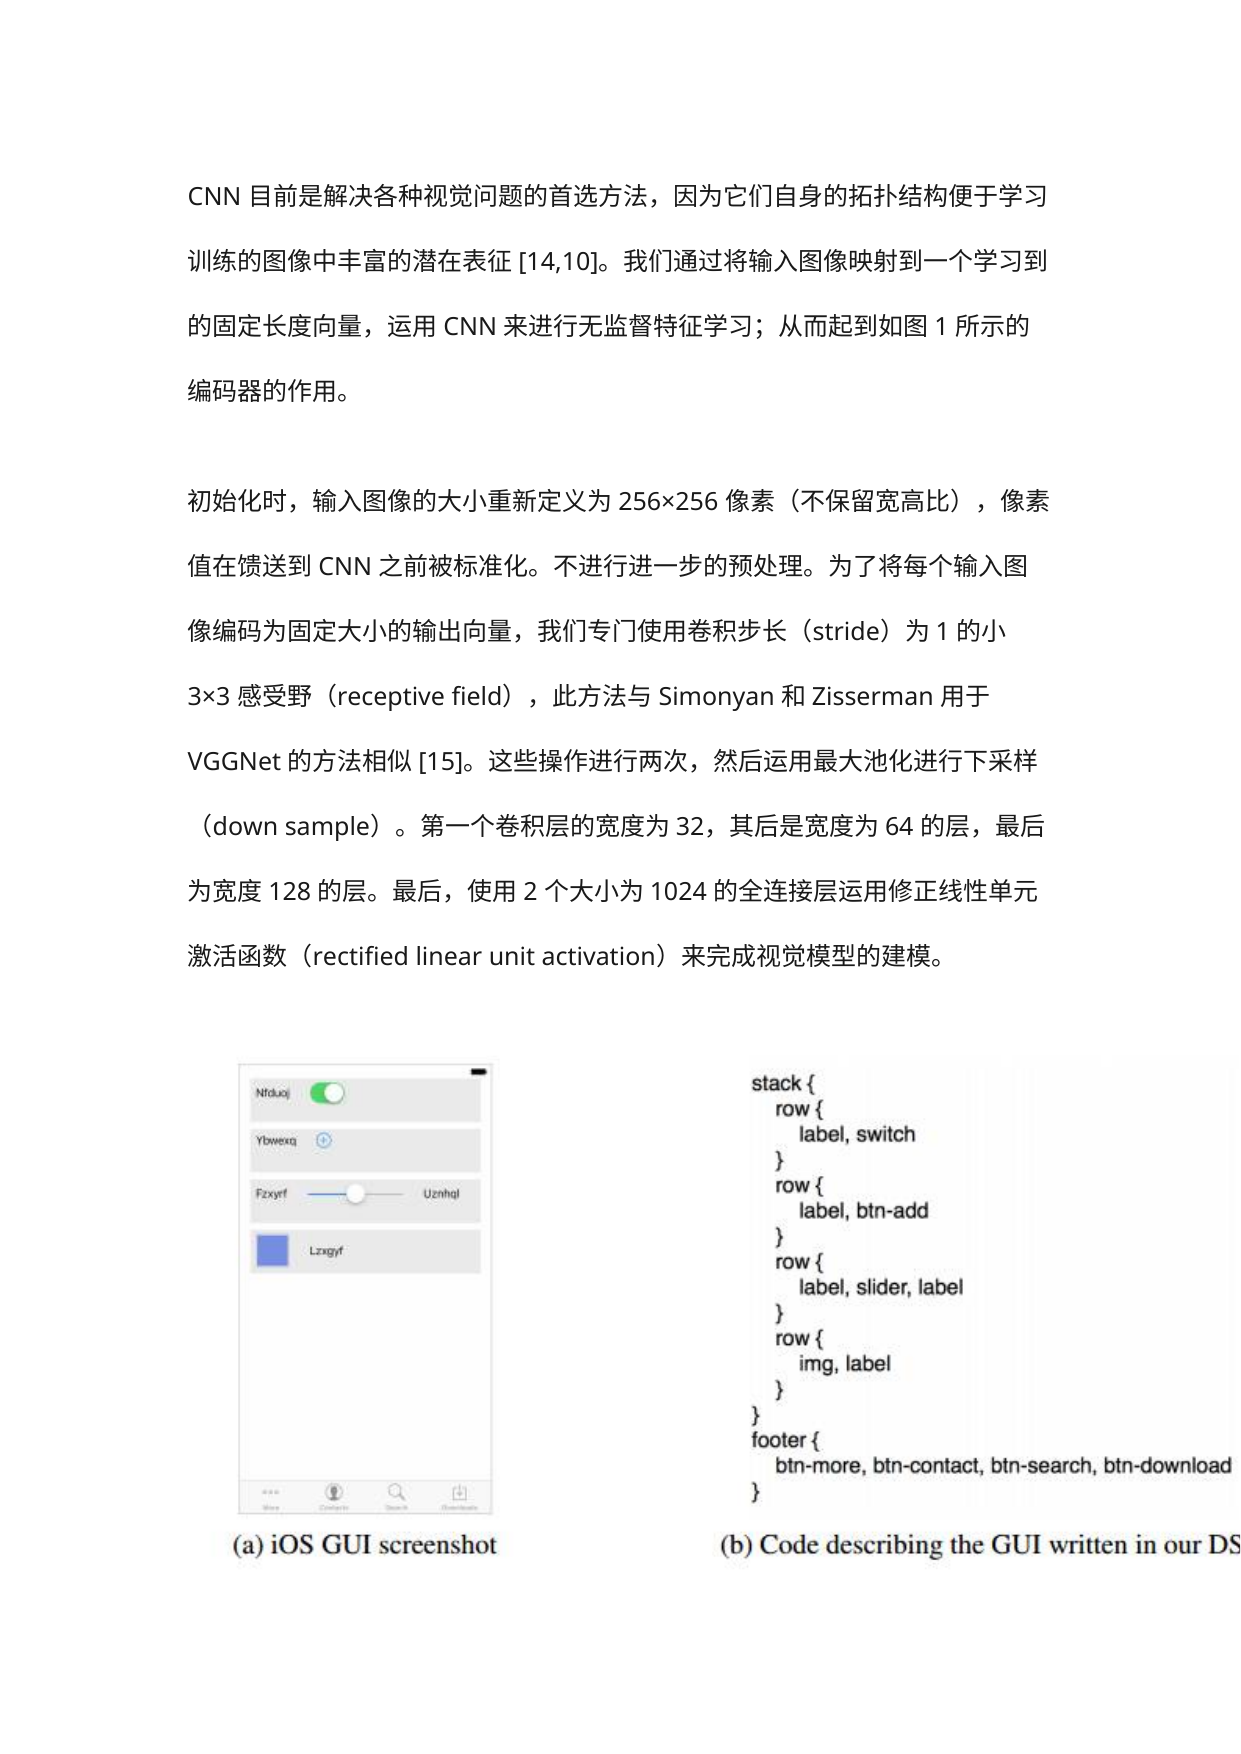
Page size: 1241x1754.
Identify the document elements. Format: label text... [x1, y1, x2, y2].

text CNN 目前是解决各种视觉问题的首选方法，因为它们自身的拓扑结构便于学习训练的图像中丰富的潜在表征 [14,10]。我们通过将输入图像映射到一个学习到的固定长度向量，运用 CNN 来进行无监督特征学习；从而起到如图 1 所示的编码器的作用。 [187, 162, 1053, 422]
picture [187, 1032, 1241, 1571]
text 初始化时，输入图像的大小重新定义为 256×256 像素（不保留宽高比），像素值在馈送到 CNN 之前被标准化。不进行进一步的预处理。为了将每个输入图像编码为固定大小的输出向量，我们专门使用卷积步长（stride）为 1 的小 3×3 感受野（receptive field），此方法与 Simonyan 和 Zisserman 用于 VGGNet 的方法相似 [15]。这些操作进行两次，然后运用最大池化进行下采样（down sample）。第一个卷积层的宽度为 32，其后是宽度为 64 的层，最后为宽度 128 的层。最后，使用 2 个大小为 1024 的全连接层运用修正线性单元激活函数（rectified linear unit activation）来完成视觉模型的建模。 [187, 467, 1053, 987]
